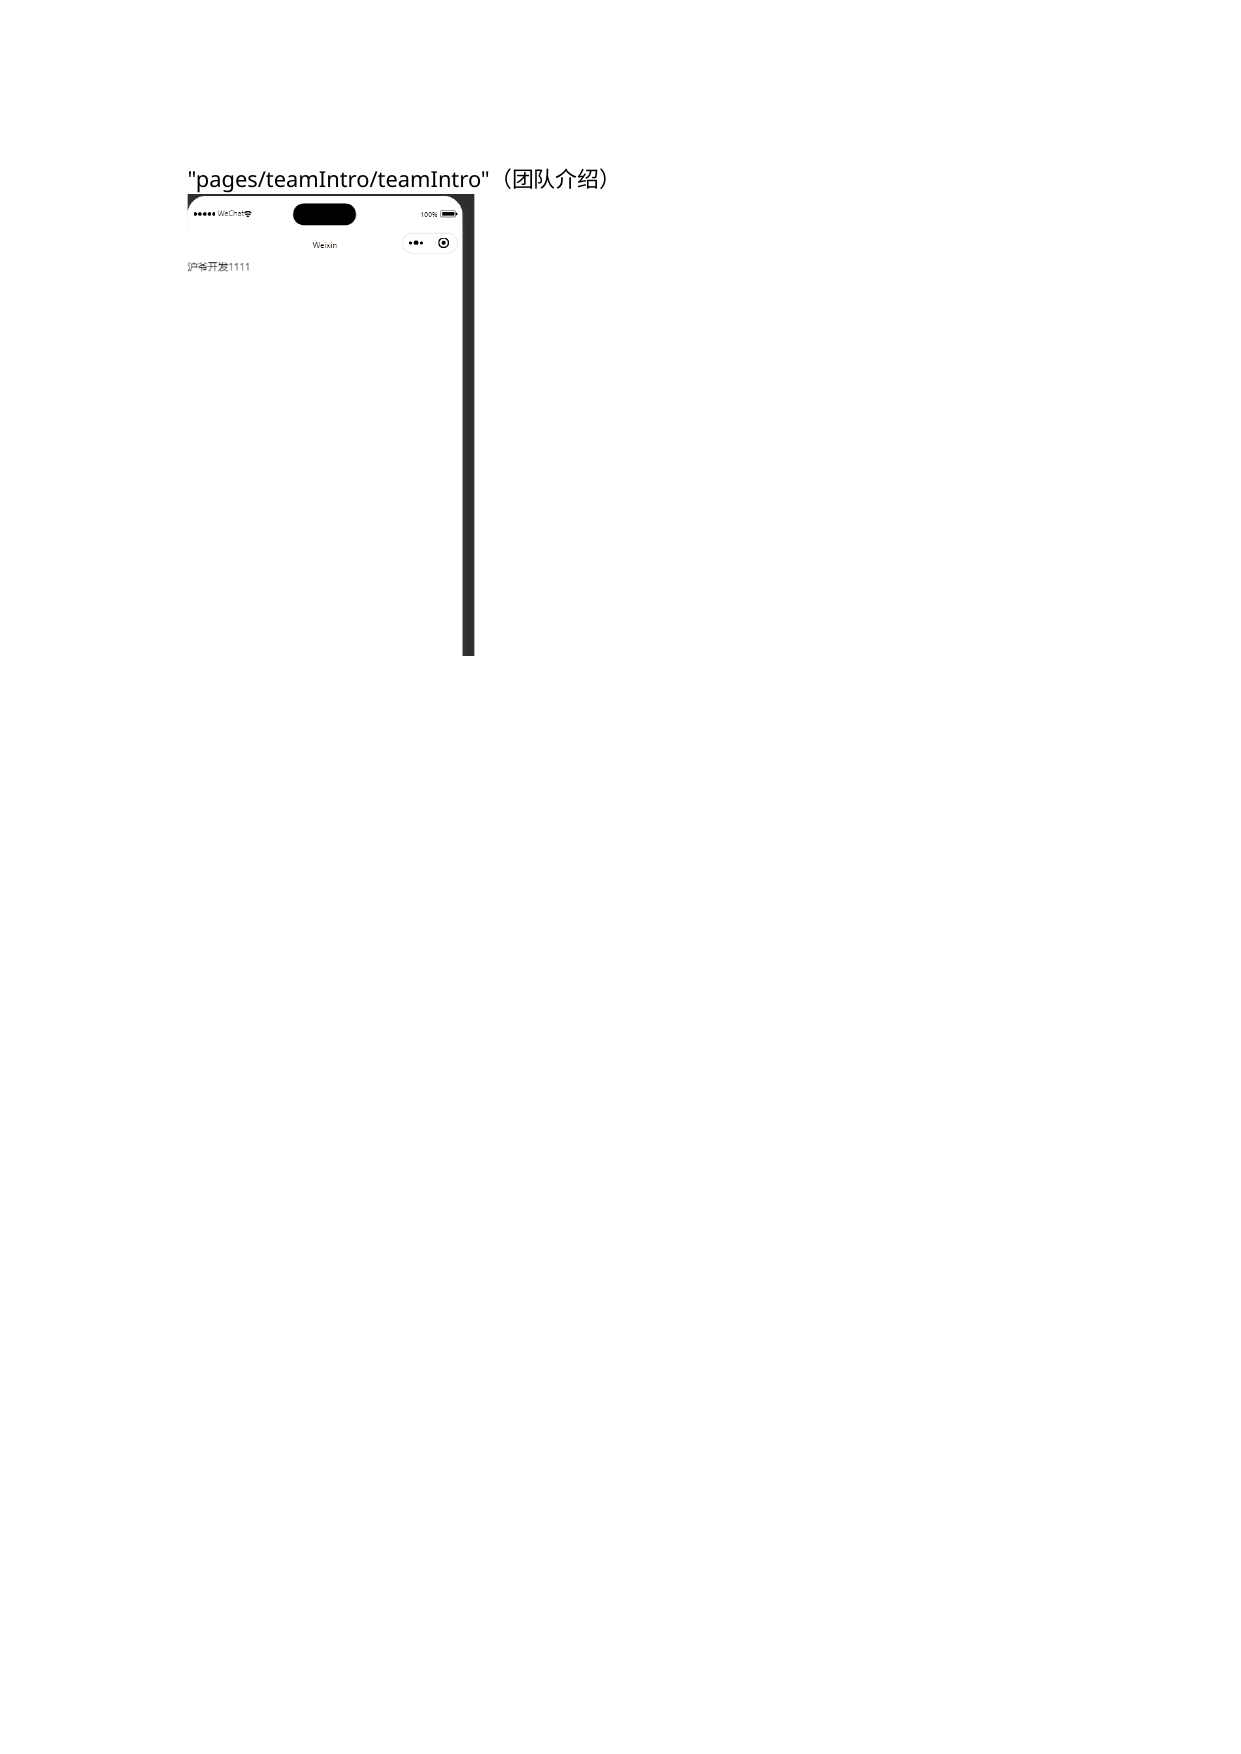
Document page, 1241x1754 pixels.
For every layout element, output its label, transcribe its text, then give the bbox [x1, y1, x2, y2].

picture [187, 194, 475, 656]
text "pages/teamIntro/teamIntro"（团队介绍） [187, 162, 1053, 194]
